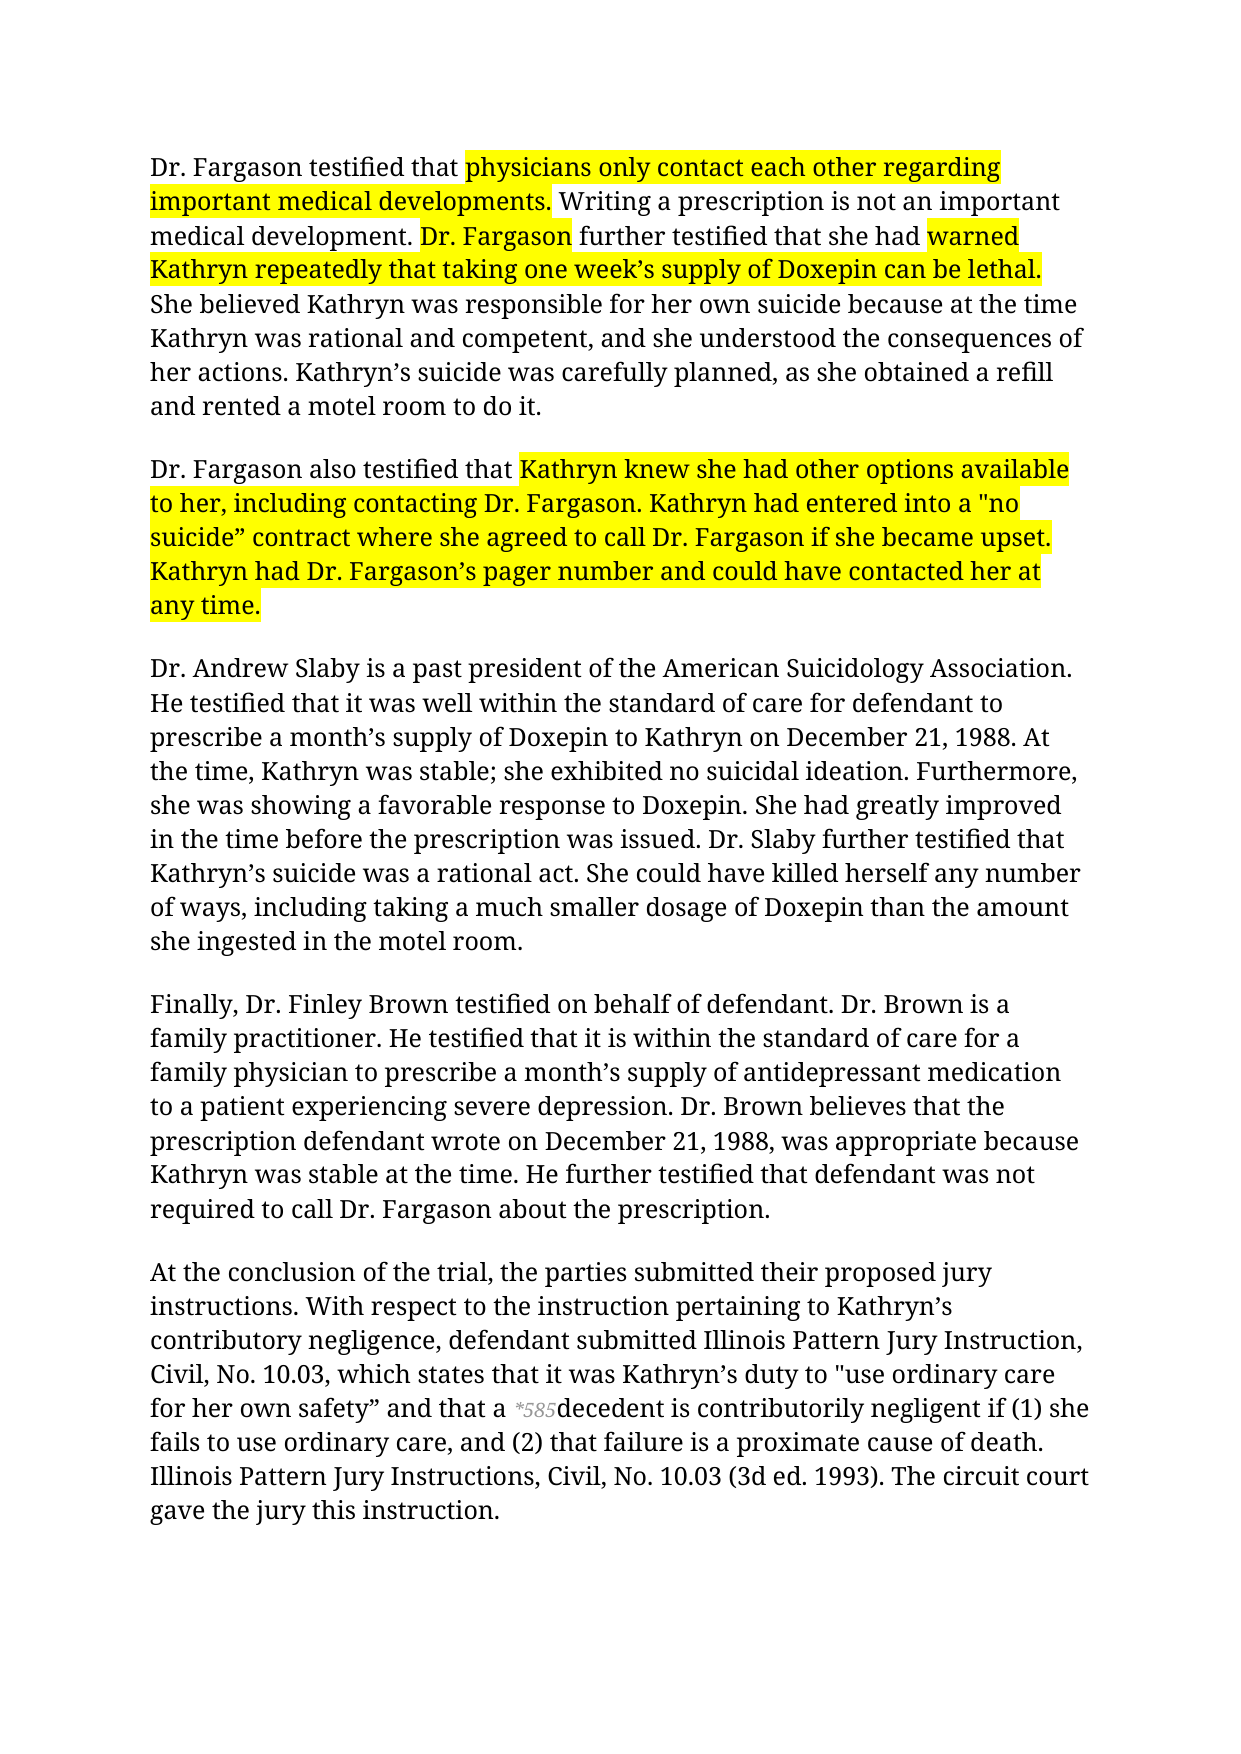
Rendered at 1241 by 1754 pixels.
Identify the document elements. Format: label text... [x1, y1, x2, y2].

text Dr. Andrew Slaby is a past president of the American Suicidology Association. He testified that it was well within the standard of care for defendant to prescribe a month’s supply of Doxepin to Kathryn on December 21, 1988. At the time, Kathryn was stable; she exhibited no suicidal ideation. Furthermore, she was showing a favorable response to Doxepin. She had greatly improved in the time before the prescription was issued. Dr. Slaby further testified that Kathryn’s suicide was a rational act. She could have killed herself any number of ways, including taking a much smaller dosage of Doxepin than the amount she ingested in the motel room. [150, 651, 1090, 958]
text Dr. Fargason testified that physicians only contact each other regarding important medical developments. Writing a prescription is not an important medical development. Dr. Fargason further testified that she had warned Kathryn repeatedly that taking one week’s supply of Doxepin can be lethal. She believed Kathryn was responsible for her own suicide because at the time Kathryn was rational and competent, and she understood the consequences of her actions. Kathryn’s suicide was carefully planned, as she obtained a refill and rented a motel room to do it. [150, 150, 1090, 422]
text Finally, Dr. Finley Brown testified on behalf of defendant. Dr. Brown is a family practitioner. He testified that it is within the standard of care for a family physician to prescribe a month’s supply of antidepressant medication to a patient experiencing severe depression. Dr. Brown believes that the prescription defendant wrote on December 21, 1988, was appropriate because Kathryn was stable at the time. He further testified that defendant was not required to call Dr. Fargason about the prescription. [150, 987, 1090, 1225]
text At the conclusion of the trial, the parties submitted their proposed jury instructions. With respect to the instruction pertaining to Kathryn’s contributory negligence, defendant submitted Illinois Pattern Jury Instruction, Civil, No. 10.03, which states that it was Kathryn’s duty to "use ordinary care for her own safety” and that a *585decedent is contributorily negligent if (1) she fails to use ordinary care, and (2) that failure is a proximate cause of death. Illinois Pattern Jury Instructions, Civil, No. 10.03 (3d ed. 1993). The circuit court gave the jury this instruction. [150, 1254, 1090, 1527]
text Dr. Fargason also testified that Kathryn knew she had other options available to her, including contacting Dr. Fargason. Kathryn had entered into a "no suicide” contract where she agreed to call Dr. Fargason if she became upset. Kathryn had Dr. Fargason’s pager number and could have contacted her at any time. [261, 452, 1090, 622]
